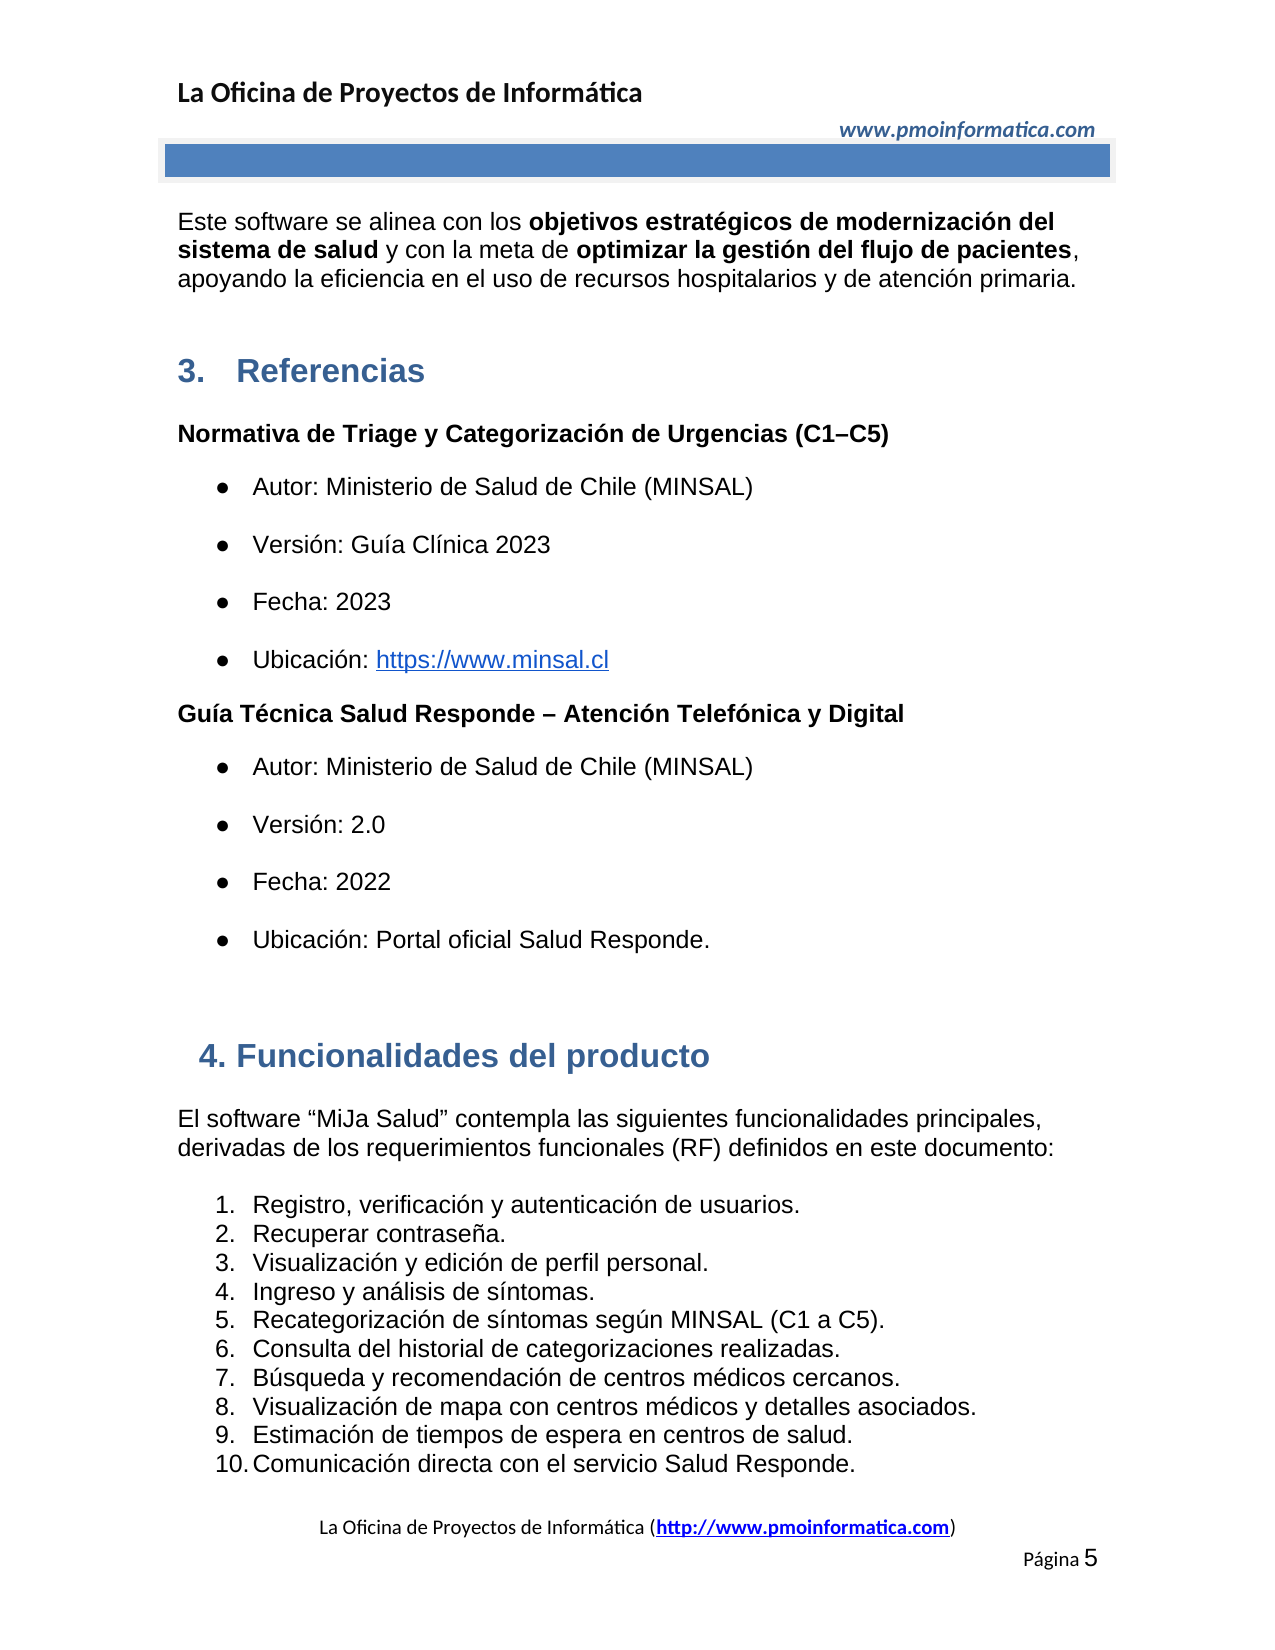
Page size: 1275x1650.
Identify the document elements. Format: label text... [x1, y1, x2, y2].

list Recuperar contraseña. [215, 1219, 1098, 1248]
list Fecha: 2023 [215, 587, 1098, 645]
list Fecha: 2022 [215, 867, 1098, 925]
list Registro, verificación y autenticación de usuarios. [215, 1190, 1098, 1219]
text Normativa de Triage y Categorización de Urgencias (C1–C5) [177, 418, 1098, 447]
list Consulta del historial de categorizaciones realizadas. [215, 1334, 1098, 1363]
list Visualización de mapa con centros médicos y detalles asociados. [215, 1392, 1098, 1420]
list Versión: 2.0 [215, 810, 1098, 867]
list Funcionalidades del producto [199, 1036, 1098, 1075]
list Comunicación directa con el servicio Salud Responde. [215, 1449, 1098, 1478]
list Recategorización de síntomas según MINSAL (C1 a C5). [215, 1305, 1098, 1334]
text Este software se alinea con los objetivos estratégicos de modernización del sistema de salud y con la meta de optimizar la gestión del flujo de pacientes, apoyando la eficiencia en el uso de recursos hospitalarios y de atención primaria. [177, 207, 1098, 293]
list Autor: Ministerio de Salud de Chile (MINSAL) [215, 472, 1098, 530]
list Ubicación: https://www.minsal.cl [215, 645, 1098, 673]
list Versión: Guía Clínica 2023 [215, 530, 1098, 587]
text El software “MiJa Salud” contempla las siguientes funcionalidades principales, derivadas de los requerimientos funcionales (RF) definidos en este documento: [177, 1104, 1098, 1162]
list Autor: Ministerio de Salud de Chile (MINSAL) [215, 752, 1098, 810]
text Guía Técnica Salud Responde – Atención Telefónica y Digital [177, 698, 1098, 727]
list Ubicación: Portal oficial Salud Responde. [215, 925, 1098, 953]
list Visualización y edición de perfil personal. [215, 1248, 1098, 1277]
list Ingreso y análisis de síntomas. [215, 1277, 1098, 1305]
list Referencias [177, 351, 1098, 389]
list Búsqueda y recomendación de centros médicos cercanos. [215, 1363, 1098, 1392]
list Estimación de tiempos de espera en centros de salud. [215, 1420, 1098, 1449]
